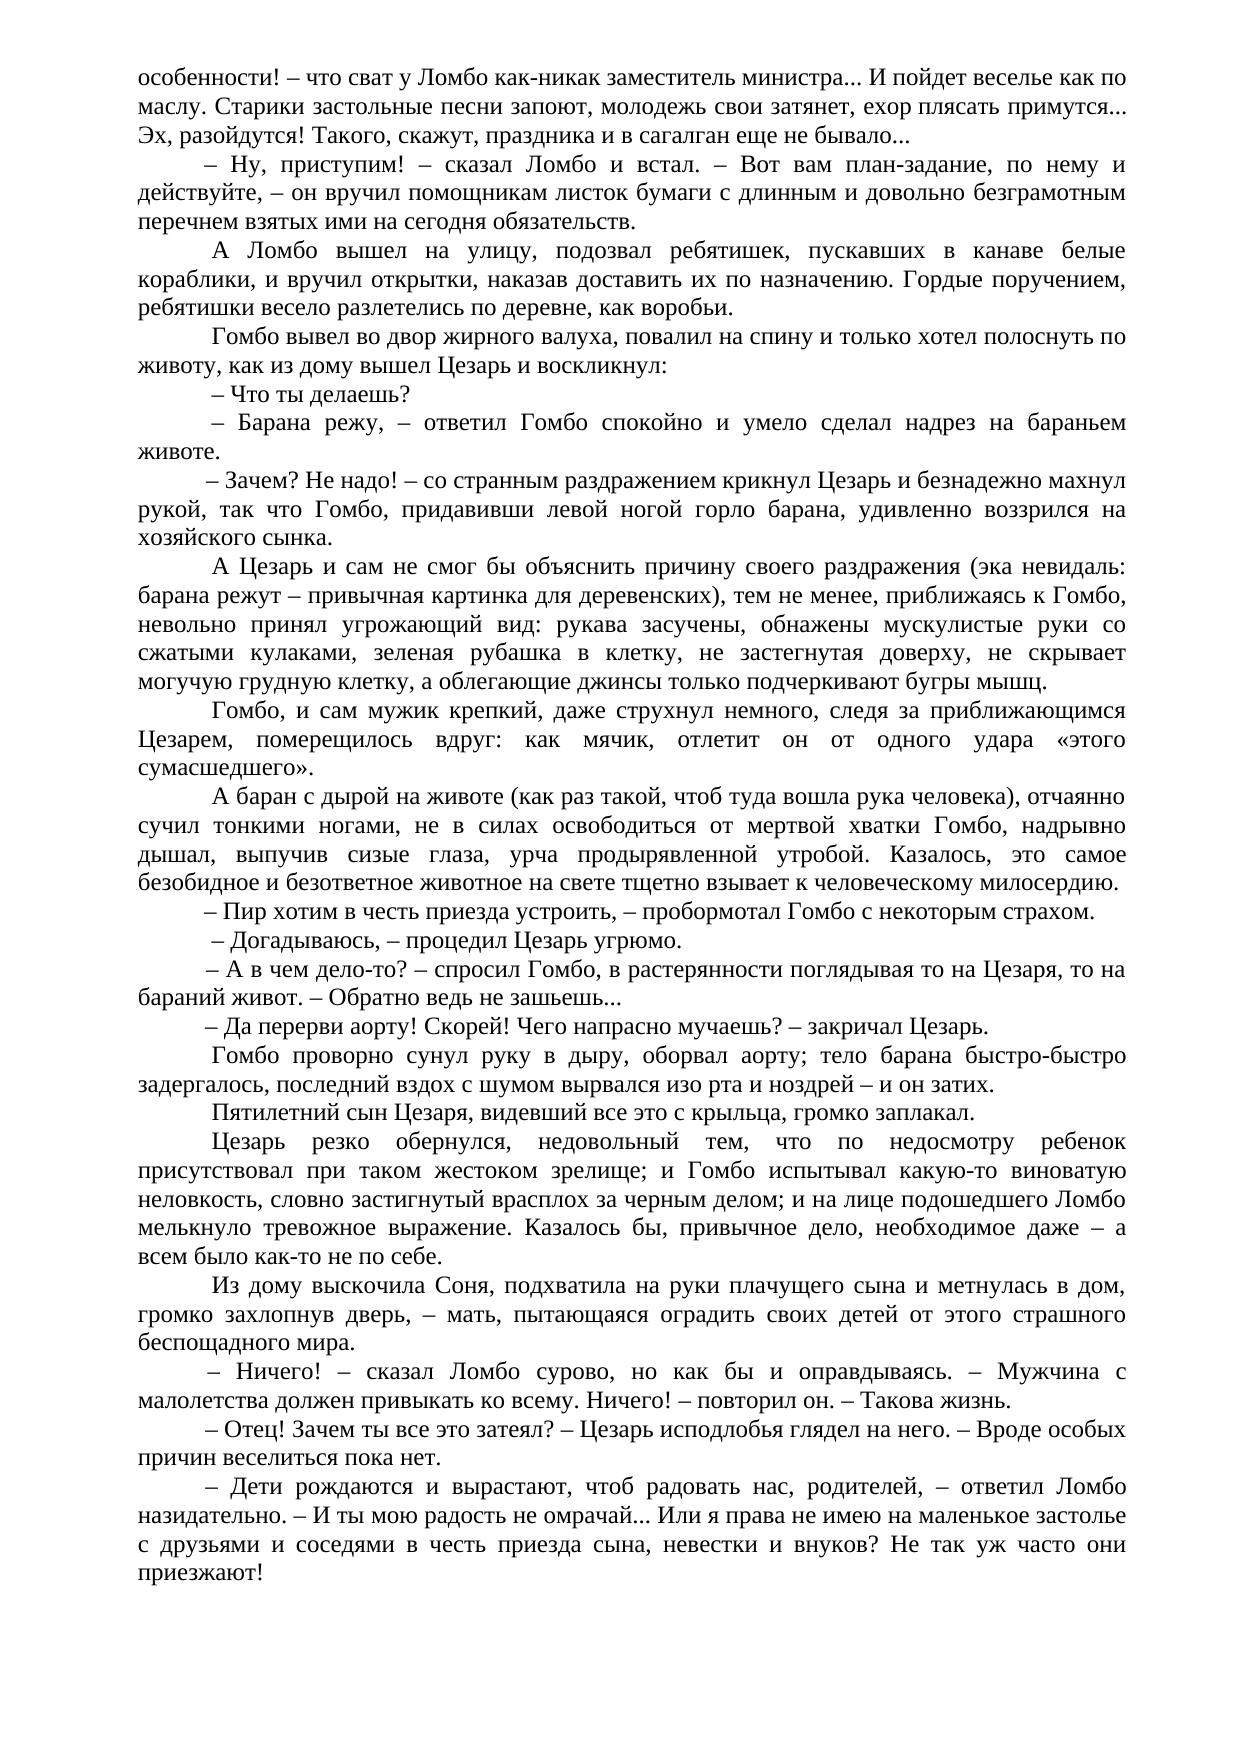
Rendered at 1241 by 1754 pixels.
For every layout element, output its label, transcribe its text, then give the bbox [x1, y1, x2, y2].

text – Ничего! – сказал Ломбо сурово, но как бы и оправдываясь. – Мужчина с малолетства должен привыкать ко всему. Ничего! – повторил он. – Такова жизнь. [138, 1356, 1127, 1414]
text Гомбо вывел во двор жирного валуха, повалил на спину и только хотел полоснуть по животу, как из дому вышел Цезарь и воскликнул: [138, 321, 1127, 379]
text – Пир хотим в честь приезда устроить, – пробормотал Гомбо с некоторым страхом. [138, 896, 1127, 925]
text Гомбо проворно сунул руку в дыру, оборвал аорту; тело барана быстро-быстро задергалось, последний вздох с шумом вырвался изо рта и ноздрей – и он затих. [138, 1040, 1127, 1097]
text – Да перерви аорту! Скорей! Чего напрасно мучаешь? – закричал Цезарь. [138, 1011, 1127, 1040]
text – Ну, приступим! – сказал Ломбо и встал. – Вот вам план-задание, по нему и действуйте, – он вручил помощникам листок бумаги с длинным и довольно безграмотным перечнем взятых ими на сегодня обязательств. [138, 149, 1127, 235]
text – Дети рождаются и вырастают, чтоб радовать нас, родителей, – ответил Ломбо назидательно. – И ты мою радость не омрачай... Или я права не имею на маленькое застолье с друзьями и соседями в честь приезда сына, невестки и внуков? Не так уж часто они приезжают! [138, 1471, 1127, 1586]
text – Отец! Зачем ты все это затеял? – Цезарь исподлобья глядел на него. – Вроде особых причин веселиться пока нет. [138, 1414, 1127, 1471]
text А Ломбо вышел на улицу, подозвал ребятишек, пускавших в канаве белые кораблики, и вручил открытки, наказав доставить их по назначению. Гордые поручением, ребятишки весело разлетелись по деревне, как воробьи. [138, 235, 1127, 321]
text А Цезарь и сам не смог бы объяснить причину своего раздражения (эка невидаль: барана режут – привычная картинка для деревенских), тем не менее, приближаясь к Гомбо, невольно принял угрожающий вид: рукава засучены, обнажены мускулистые руки со сжатыми кулаками, зеленая рубашка в клетку, не застегнутая доверху, не скрывает могучую грудную клетку, а облегающие джинсы только подчеркивают бугры мышц. [138, 551, 1127, 695]
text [138, 62, 1127, 149]
text Пятилетний сын Цезаря, видевший все это с крыльца, громко заплакал. [138, 1097, 1127, 1126]
text – А в чем дело-то? – спросил Гомбо, в растерянности поглядывая то на Цезаря, то на бараний живот. – Обратно ведь не зашьешь... [138, 954, 1127, 1011]
text Гомбо, и сам мужик крепкий, даже струхнул немного, следя за приближающимся Цезарем, померещилось вдруг: как мячик, отлетит он от одного удара «этого сумасшедшего». [138, 695, 1127, 781]
text – Зачем? Не надо! – со странным раздражением крикнул Цезарь и безнадежно махнул рукой, так что Гомбо, придавивши левой ногой горло барана, удивленно воззрился на хозяйского сынка. [138, 465, 1127, 551]
text – Что ты делаешь? [211, 379, 1127, 407]
text – Догадываюсь, – процедил Цезарь угрюмо. [211, 925, 1127, 954]
text А баран с дырой на животе (как раз такой, чтоб туда вошла рука человека), отчаянно сучил тонкими ногами, не в силах освободиться от мертвой хватки Гомбо, надрывно дышал, выпучив сизые глаза, урча продырявленной утробой. Казалось, это самое безобидное и безответное животное на свете тщетно взывает к человеческому милосердию. [138, 781, 1127, 896]
text Цезарь резко обернулся, недовольный тем, что по недосмотру ребенок присутствовал при таком жестоком зрелище; и Гомбо испытывал какую-то виноватую неловкость, словно застигнутый врасплох за черным делом; и на лице подошедшего Ломбо мелькнуло тревожное выражение. Казалось бы, привычное дело, необходимое даже – а всем было как-то не по себе. [138, 1126, 1127, 1270]
text Из дому выскочила Соня, подхватила на руки плачущего сына и метнулась в дом, громко захлопнув дверь, – мать, пытающаяся оградить своих детей от этого страшного беспощадного мира. [138, 1270, 1127, 1356]
text – Барана режу, – ответил Гомбо спокойно и умело сделал надрез на бараньем животе. [138, 407, 1127, 465]
